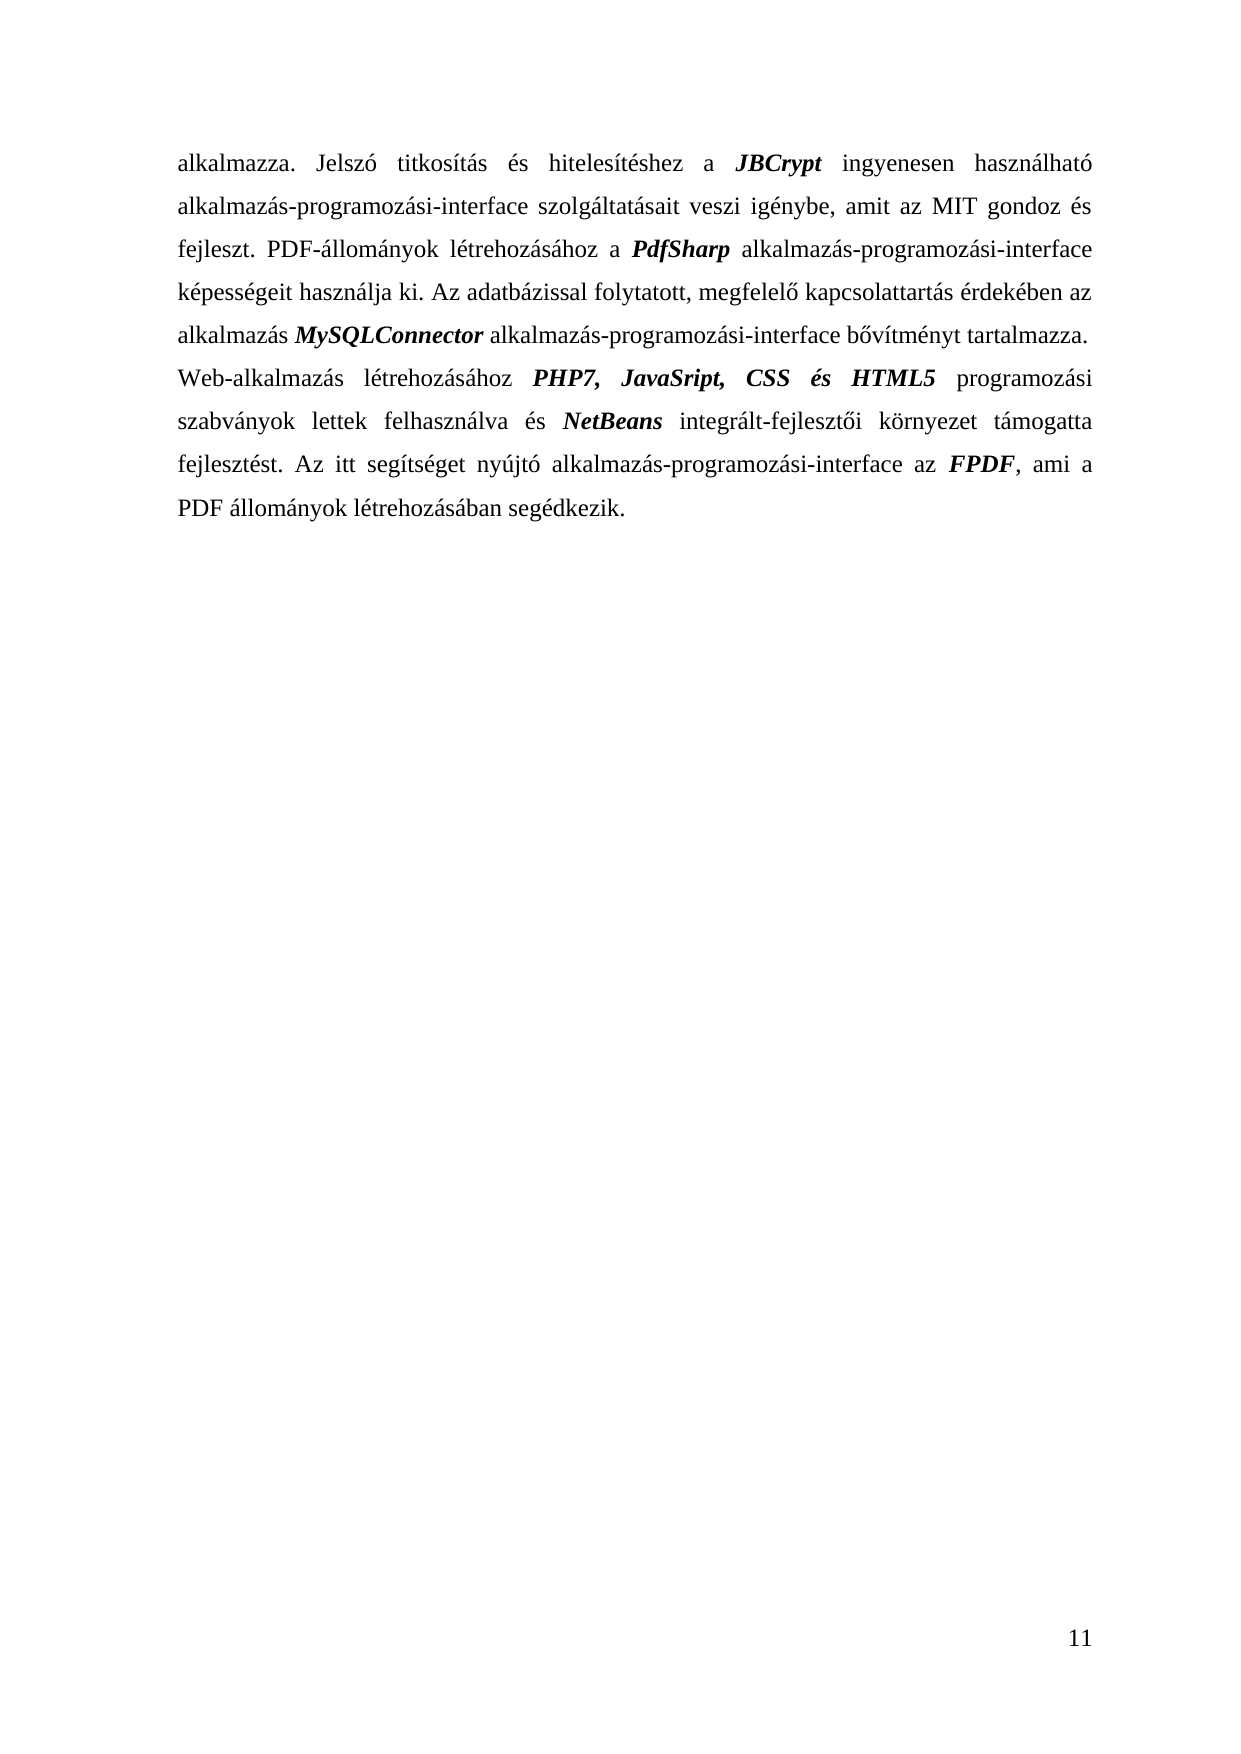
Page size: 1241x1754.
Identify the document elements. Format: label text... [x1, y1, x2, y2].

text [177, 148, 1092, 349]
text Web-alkalmazás létrehozásához PHP7, JavaSript, CSS és HTML5 programozási szabványok lettek felhasználva és NetBeans integrált-fejlesztői környezet támogatta fejlesztést. Az itt segítséget nyújtó alkalmazás-programozási-interface az FPDF, ami a PDF állományok létrehozásában segédkezik. [177, 363, 1092, 521]
